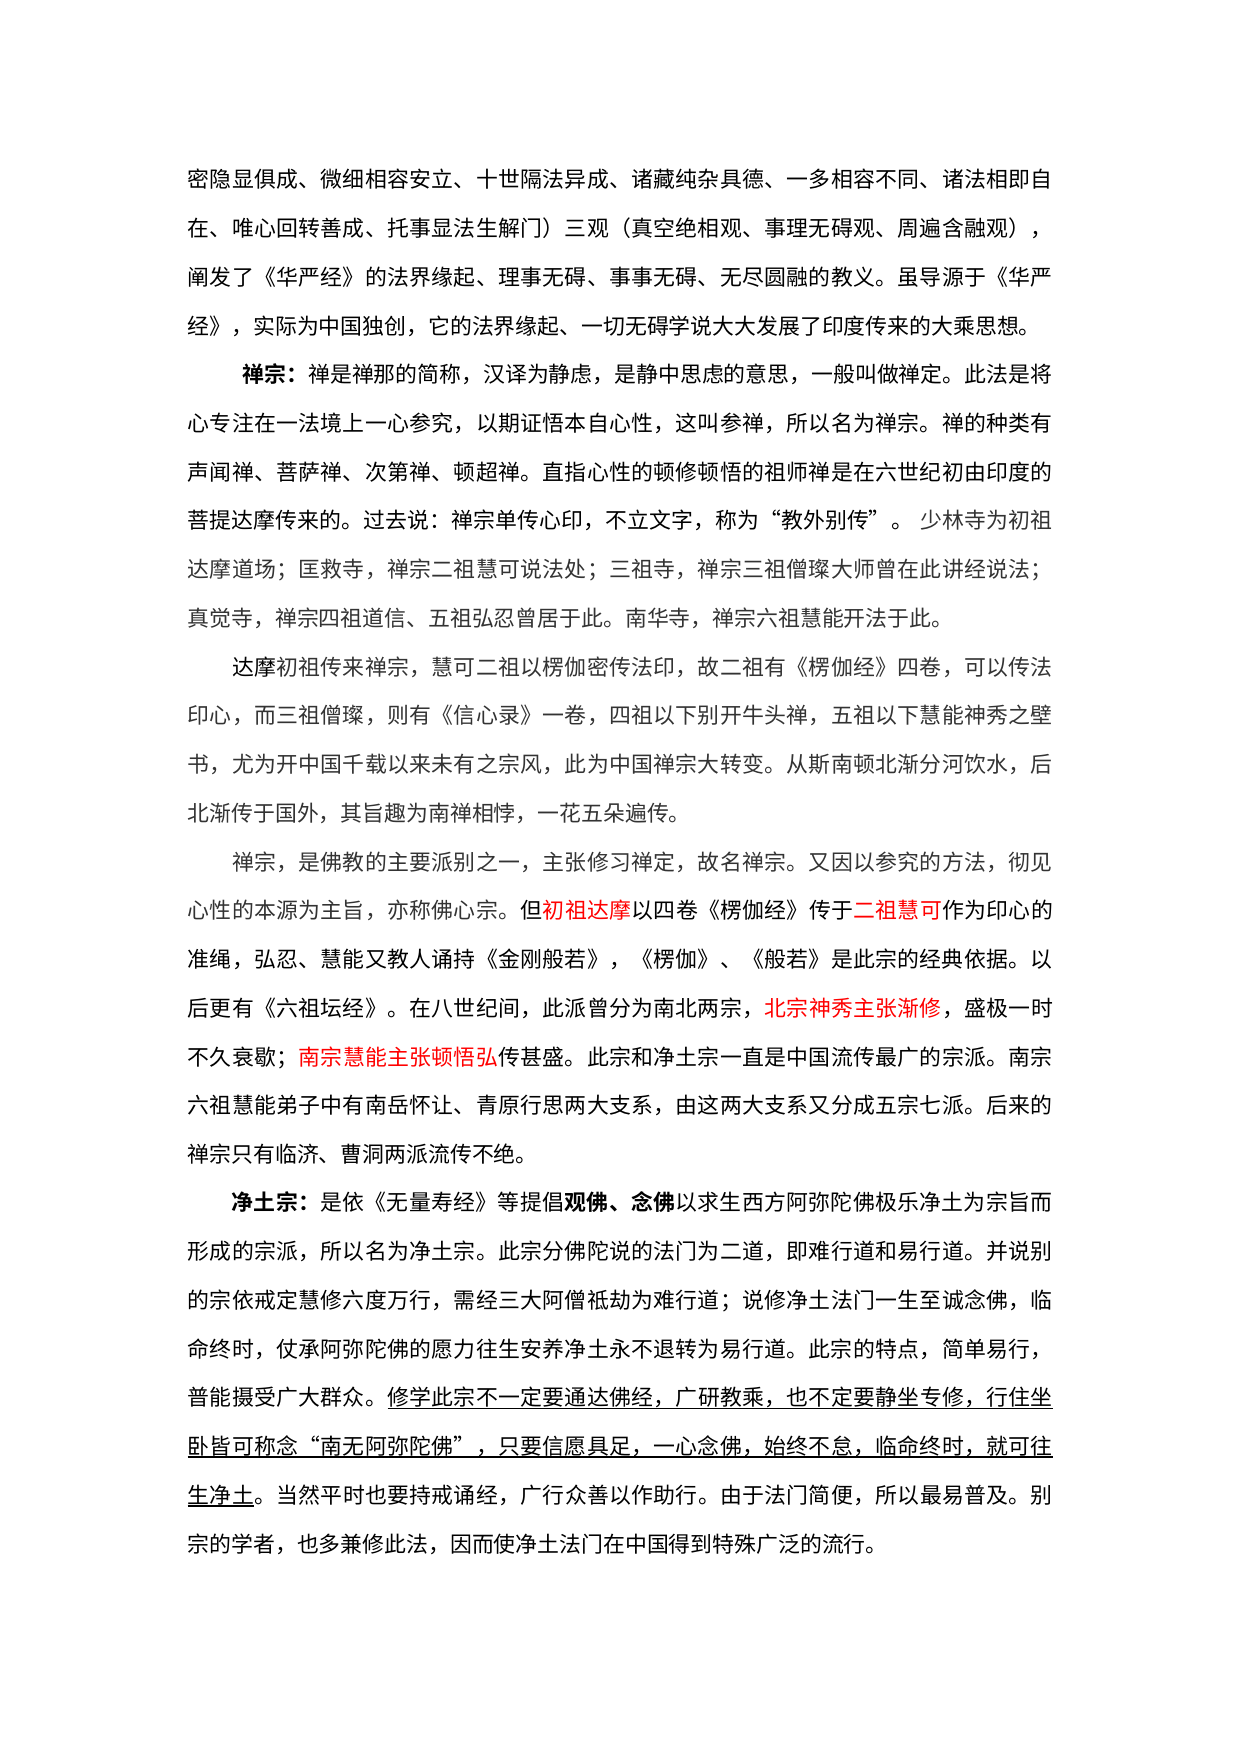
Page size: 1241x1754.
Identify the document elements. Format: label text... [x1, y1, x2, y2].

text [187, 162, 1053, 341]
text 禅宗：禅是禅那的简称，汉译为静虑，是静中思虑的意思，一般叫做禅定。此法是将心专注在一法境上一心参究，以期证悟本自心性，这叫参禅，所以名为禅宗。禅的种类有声闻禅、菩萨禅、次第禅、顿超禅。直指心性的顿修顿悟的祖师禅是在六世纪初由印度的菩提达摩传来的。过去说：禅宗单传心印，不立文字，称为“教外别传”。 少林寺为初祖达摩道场；匡救寺，禅宗二祖慧可说法处；三祖寺，禅宗三祖僧璨大师曾在此讲经说法；真觉寺，禅宗四祖道信、五祖弘忍曾居于此。南华寺，禅宗六祖慧能开法于此。 达摩初祖传来禅宗，慧可二祖以楞伽密传法印，故二祖有《楞伽经》四卷，可以传法印心，而三祖僧璨，则有《信心录》一卷，四祖以下别开牛头禅，五祖以下慧能神秀之壁书，尤为开中国千载以来未有之宗风，此为中国禅宗大转变。从斯南顿北渐分河饮水，后北渐传于国外，其旨趣为南禅相悖，一花五朵遍传。 禅宗，是佛教的主要派别之一，主张修习禅定，故名禅宗。又因以参究的方法，彻见心性的本源为主旨，亦称佛心宗。但初祖达摩以四卷《楞伽经》传于二祖慧可作为印心的准绳，弘忍、慧能又教人诵持《金刚般若》，《楞伽》、《般若》是此宗的经典依据。以后更有《六祖坛经》。在八世纪间，此派曾分为南北两宗，北宗神秀主张渐修，盛极一时不久衰歇；南宗慧能主张顿悟弘传甚盛。此宗和净土宗一直是中国流传最广的宗派。南宗六祖慧能弟子中有南岳怀让、青原行思两大支系，由这两大支系又分成五宗七派。后来的禅宗只有临济、曹洞两派流传不绝。 [187, 357, 1053, 1169]
text 净土宗：是依《无量寿经》等提倡观佛、念佛以求生西方阿弥陀佛极乐净土为宗旨而形成的宗派，所以名为净土宗。此宗分佛陀说的法门为二道，即难行道和易行道。并说别的宗依戒定慧修六度万行，需经三大阿僧祗劫为难行道；说修净土法门一生至诚念佛，临命终时，仗承阿弥陀佛的愿力往生安养净土永不退转为易行道。此宗的特点，简单易行，普能摄受广大群众。修学此宗不一定要通达佛经，广研教乘，也不定要静坐专修，行住坐卧皆可称念“南无阿弥陀佛”，只要信愿具足，一心念佛，始终不怠，临命终时，就可往生净土。当然平时也要持戒诵经，广行众善以作助行。由于法门简便，所以最易普及。别宗的学者，也多兼修此法，因而使净土法门在中国得到特殊广泛的流行。 [187, 1185, 1053, 1456]
text 净土宗：是依《无量寿经》等提倡观佛、念佛以求生西方阿弥陀佛极乐净土为宗旨而形成的宗派，所以名为净土宗。此宗分佛陀说的法门为二道，即难行道和易行道。并说别的宗依戒定慧修六度万行，需经三大阿僧祗劫为难行道；说修净土法门一生至诚念佛，临命终时，仗承阿弥陀佛的愿力往生安养净土永不退转为易行道。此宗的特点，简单易行，普能摄受广大群众。修学此宗不一定要通达佛经，广研教乘，也不定要静坐专修，行住坐卧皆可称念“南无阿弥陀佛”，只要信愿具足，一心念佛，始终不怠，临命终时，就可往生净土。当然平时也要持戒诵经，广行众善以作助行。由于法门简便，所以最易普及。别宗的学者，也多兼修此法，因而使净土法门在中国得到特殊广泛的流行。 [187, 1457, 1053, 1559]
